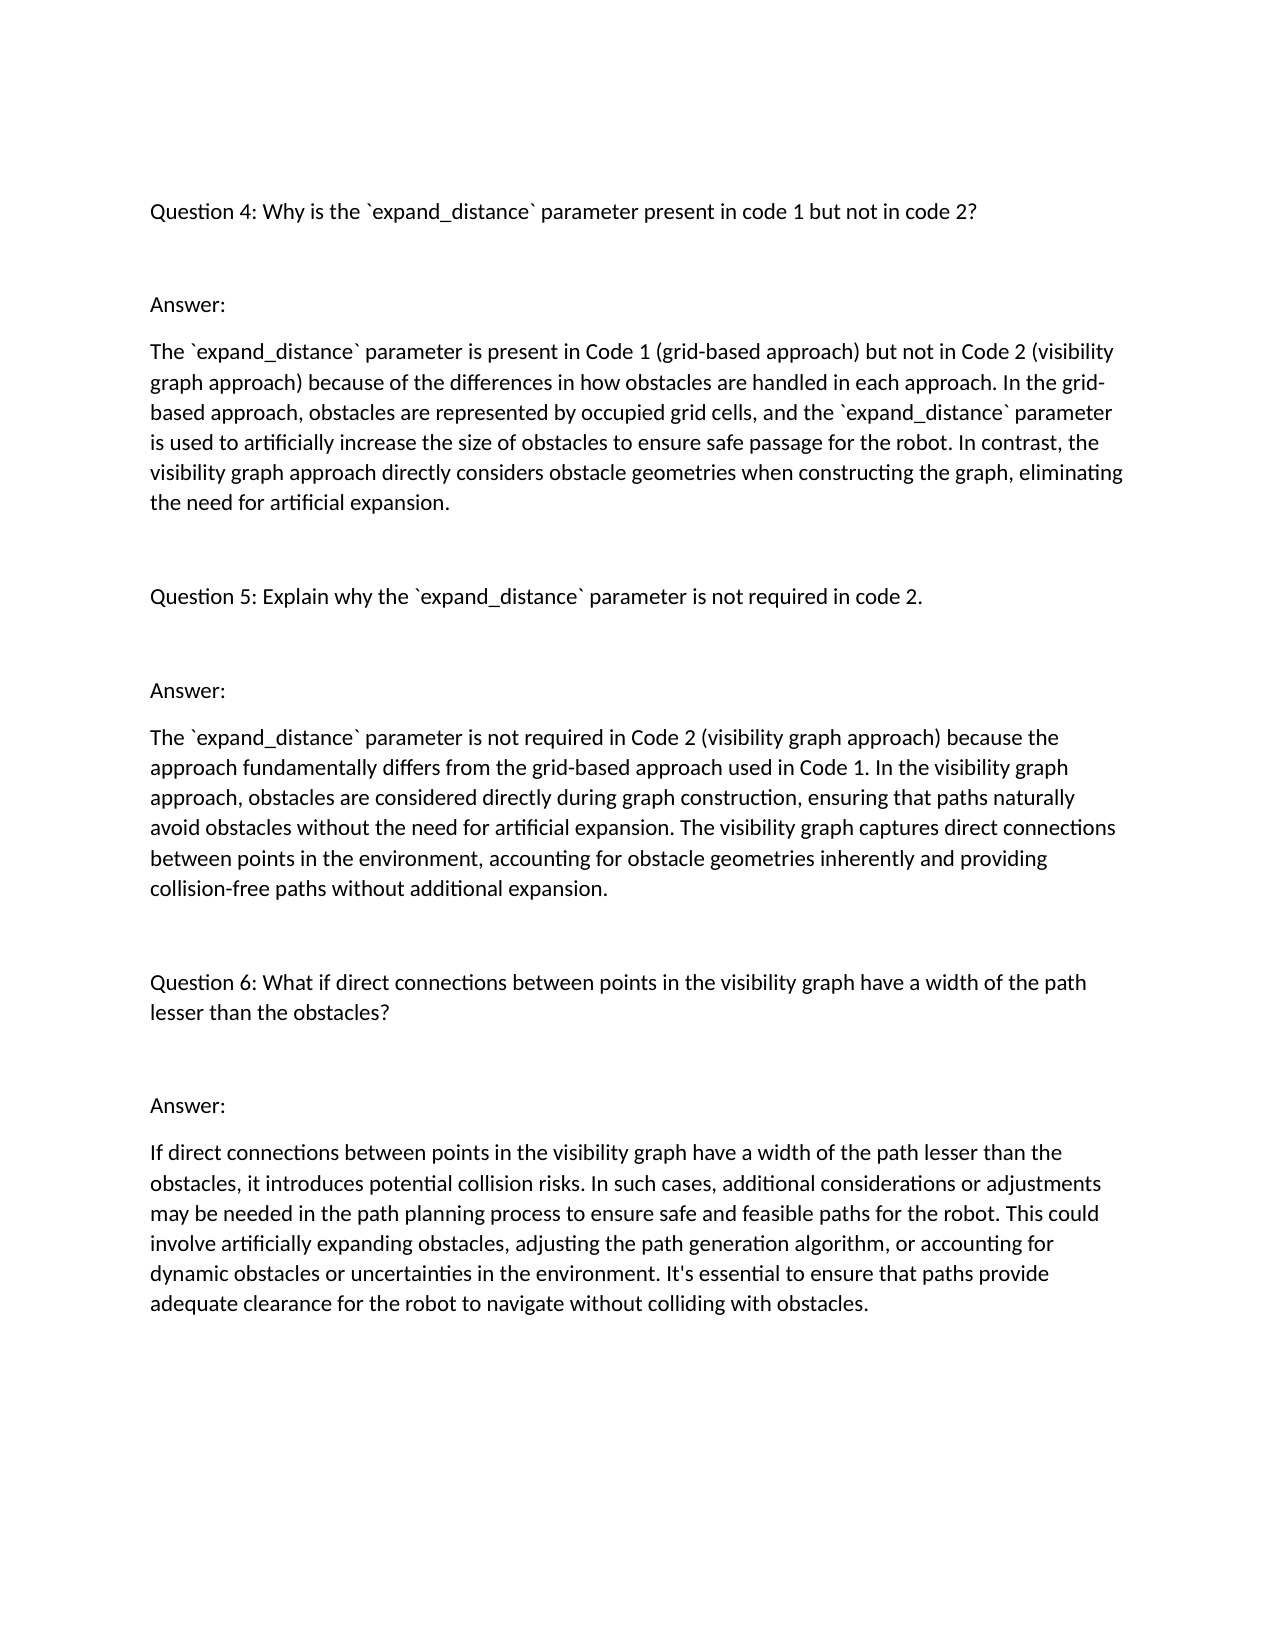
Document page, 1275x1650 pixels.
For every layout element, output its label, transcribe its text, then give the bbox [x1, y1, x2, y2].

text Answer: [150, 676, 1125, 704]
text Answer: [150, 1092, 1125, 1120]
text Answer: [150, 291, 1125, 319]
text The `expand_distance` parameter is present in Code 1 (grid-based approach) but not in Code 2 (visibility graph approach) because of the differences in how obstacles are handled in each approach. In the grid-based approach, obstacles are represented by occupied grid cells, and the `expand_distance` parameter is used to artificially increase the size of obstacles to ensure safe passage for the robot. In contrast, the visibility graph approach directly considers obstacle geometries when constructing the graph, eliminating the need for artificial expansion. [150, 337, 1125, 517]
text Question 5: Explain why the `expand_distance` parameter is not required in code 2. [150, 582, 1125, 610]
text If direct connections between points in the visibility graph have a width of the path lesser than the obstacles, it introduces potential collision risks. In such cases, additional considerations or adjustments may be needed in the path planning process to ensure safe and feasible paths for the robot. This could involve artificially expanding obstacles, adjusting the path generation algorithm, or accounting for dynamic obstacles or uncertainties in the environment. It's essential to ensure that paths provide adequate clearance for the robot to navigate without colliding with obstacles. [150, 1138, 1125, 1318]
text The `expand_distance` parameter is not required in Code 2 (visibility graph approach) because the approach fundamentally differs from the grid-based approach used in Code 1. In the visibility graph approach, obstacles are considered directly during graph construction, ensuring that paths naturally avoid obstacles without the need for artificial expansion. The visibility graph captures direct connections between points in the environment, accounting for obstacle geometries inherently and providing collision-free paths without additional expansion. [150, 723, 1125, 902]
text Question 6: What if direct connections between points in the visibility graph have a width of the path lesser than the obstacles? [150, 968, 1125, 1026]
text Question 4: Why is the `expand_distance` parameter present in code 1 but not in code 2? [150, 197, 1125, 225]
